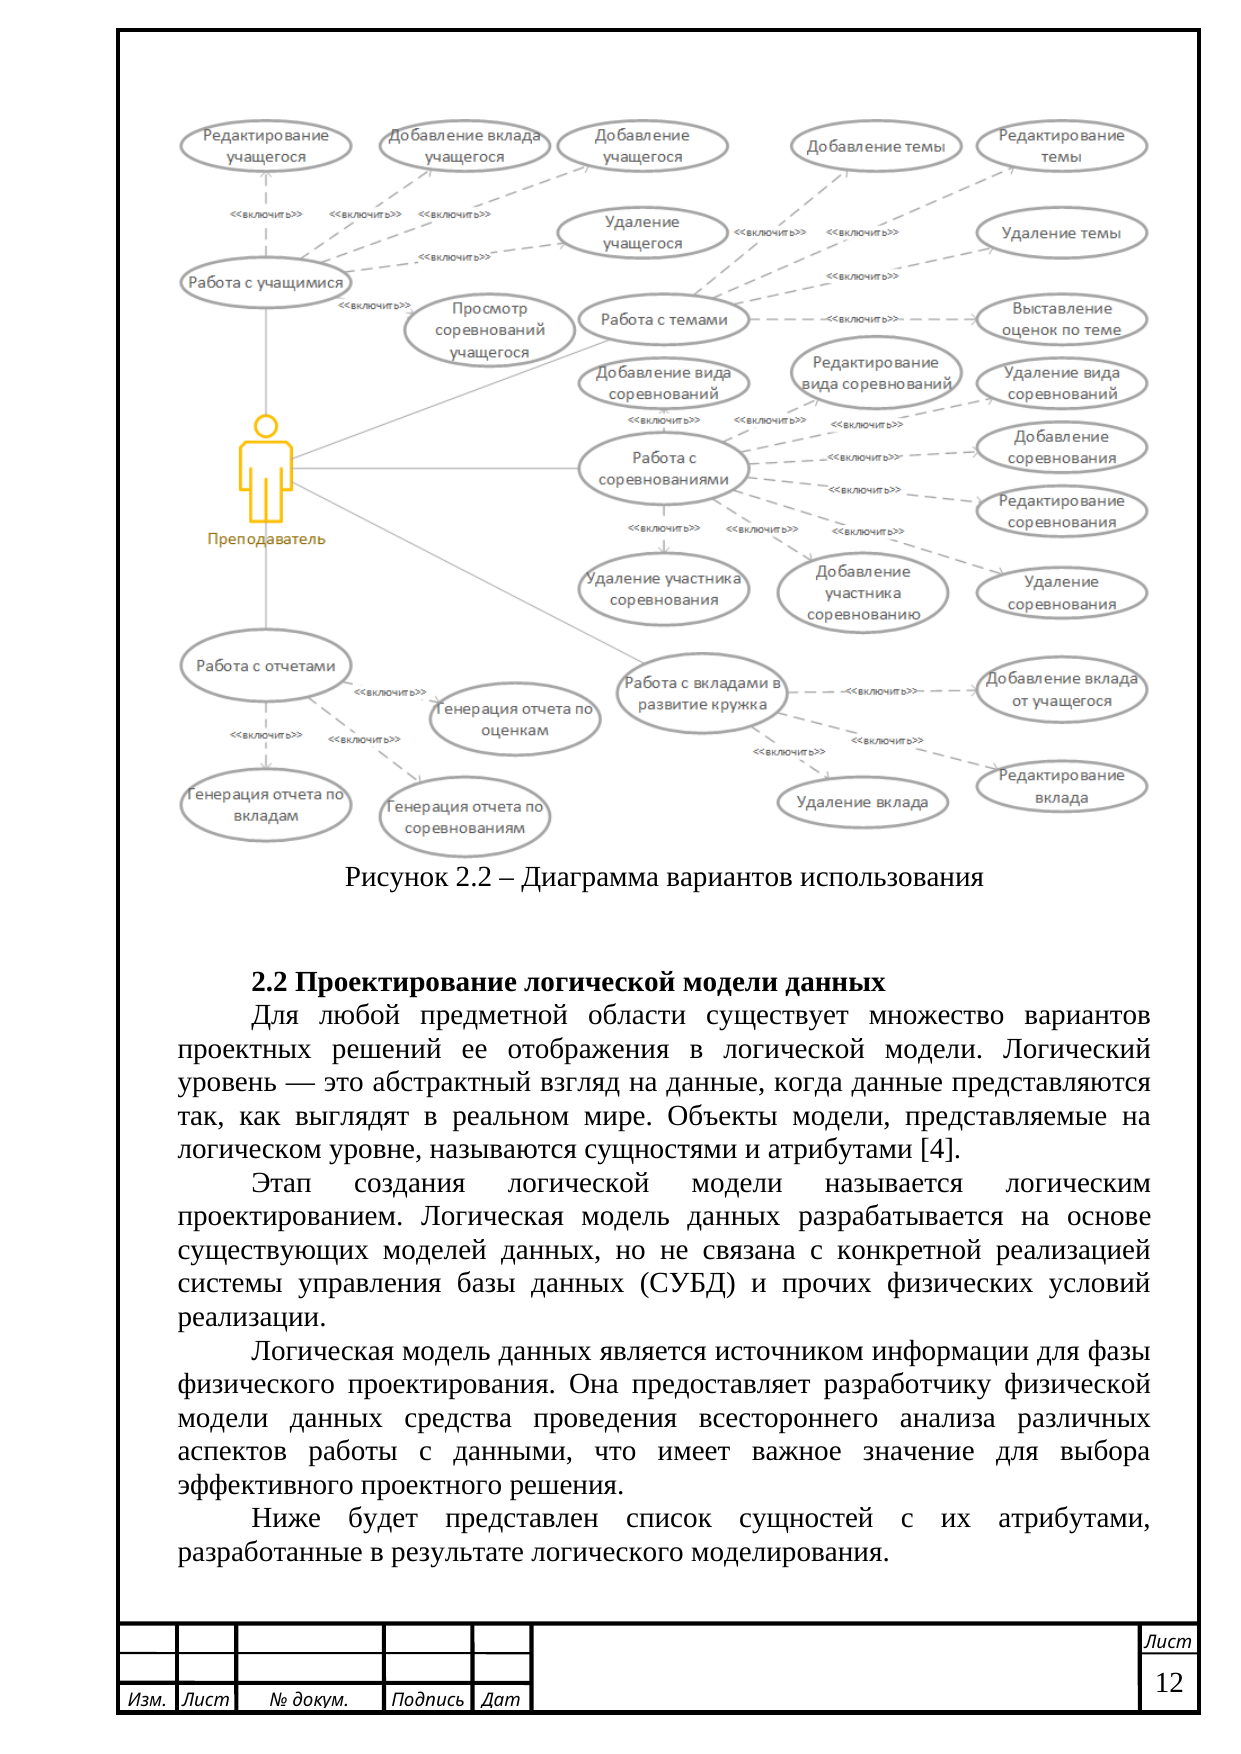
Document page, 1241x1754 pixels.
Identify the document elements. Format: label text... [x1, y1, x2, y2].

text Этап создания логической модели называется логическим проектированием. Логическая модель данных разрабатывается на основе существующих моделей данных, но не связана с конкретной реализацией системы управления базы данных (СУБД) и прочих физических условий реализации. [177, 1165, 1152, 1333]
text Для любой предметной области существует множество вариантов проектных решений ее отображения в логической модели. Логический уровень — это абстрактный взгляд на данные, когда данные представляются так, как выглядят в реальном мире. Объекты модели, представляемые на логическом уровне, называются сущностями и атрибутами [4]. [177, 997, 1152, 1165]
subtitle 2.2 Проектирование логической модели данных [177, 964, 1152, 997]
text Рисунок 2.2 – Диаграмма вариантов использования [177, 859, 1152, 892]
text Ниже будет представлен список сущностей с их атрибутами, разработанные в результате логического моделирования. [177, 1500, 1152, 1567]
text Логическая модель данных является источником информации для фазы физического проектирования. Она предоставляет разработчику физической модели данных средства проведения всестороннего анализа различных аспектов работы с данными, что имеет важное значение для выбора эффективного проектного решения. [177, 1333, 1152, 1500]
picture [177, 118, 1152, 859]
